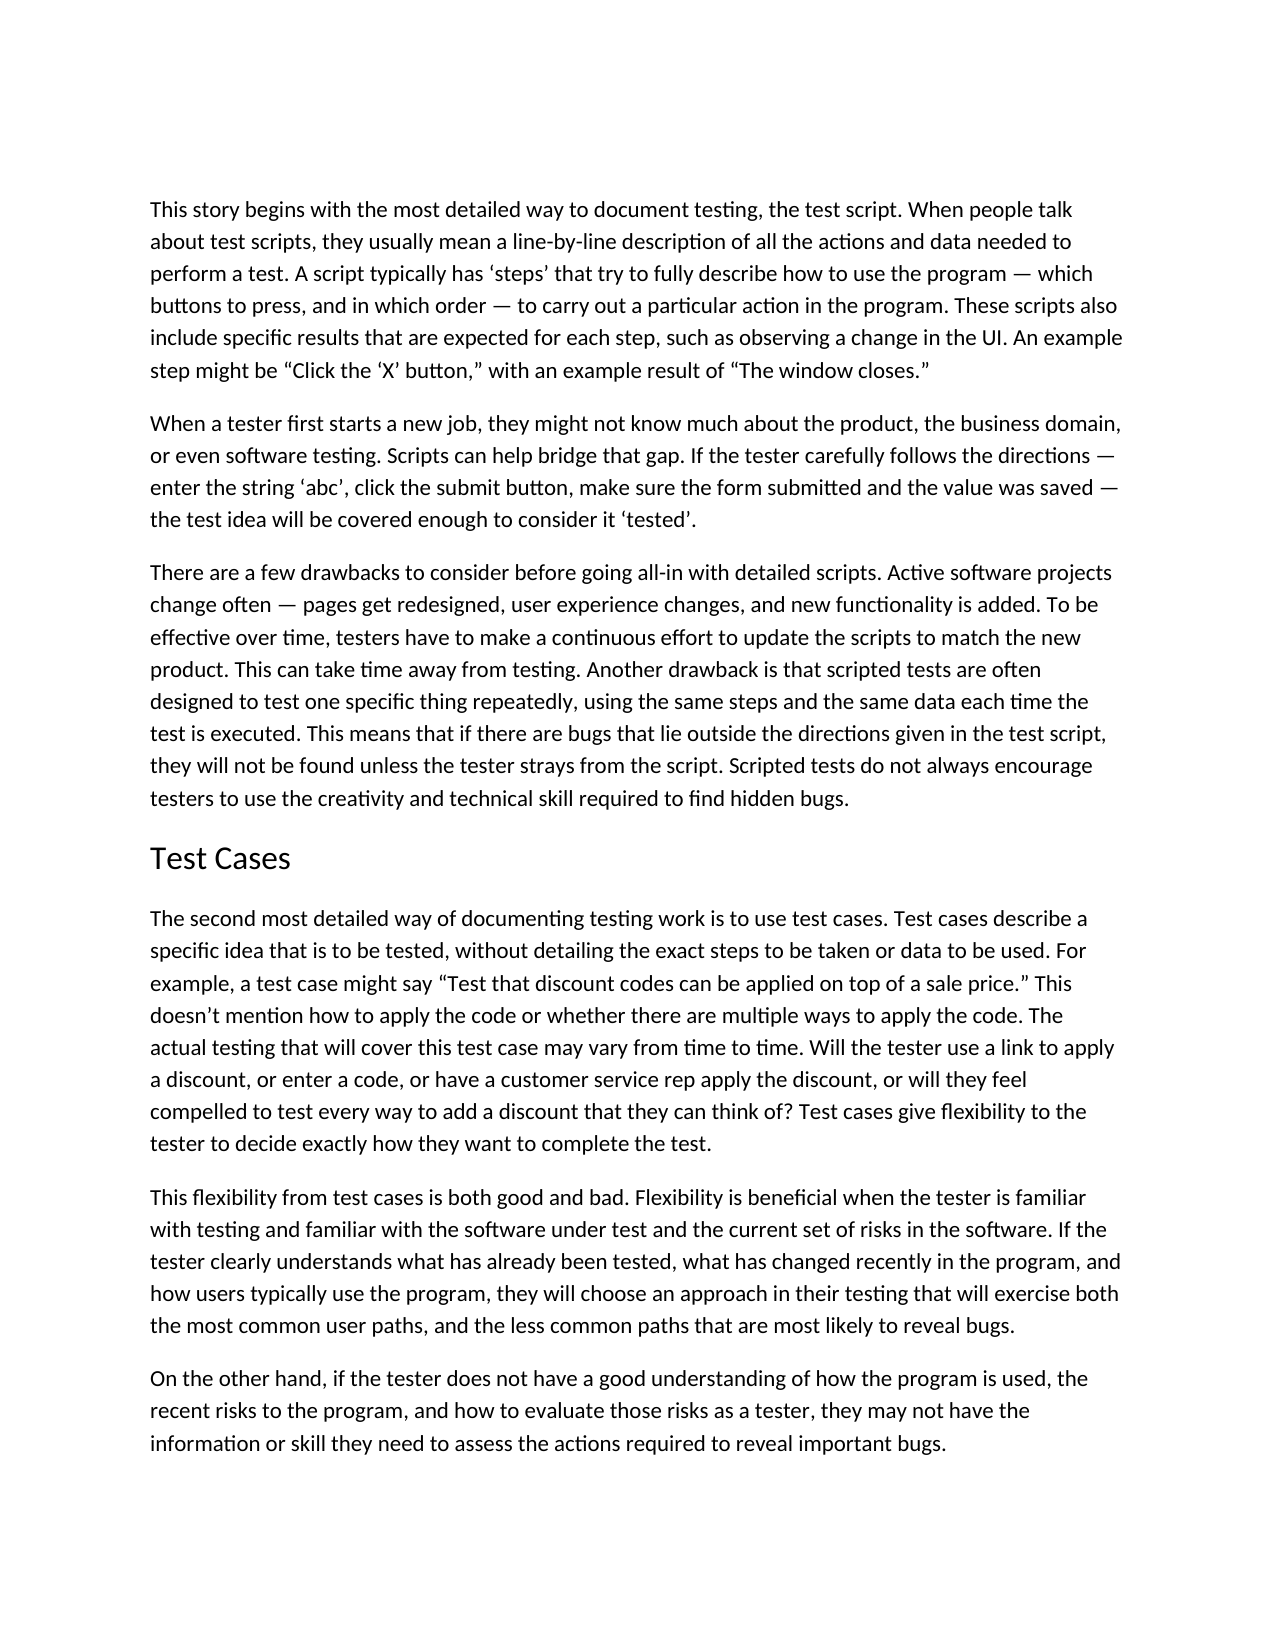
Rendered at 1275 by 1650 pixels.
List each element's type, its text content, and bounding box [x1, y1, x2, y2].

text Test Cases [150, 837, 1125, 877]
text There are a few drawbacks to consider before going all-in with detailed scripts. Active software projects change often — pages get redesigned, user experience changes, and new functionality is added. To be effective over time, testers have to make a continuous effort to update the scripts to match the new product. This can take time away from testing. Another drawback is that scripted tests are often designed to test one specific thing repeatedly, using the same steps and the same data each time the test is executed. This means that if there are bugs that lie outside the directions given in the test script, they will not be found unless the tester strays from the script. Scripted tests do not always encourage testers to use the creativity and technical skill required to find hidden bugs. [150, 558, 1125, 812]
text When a tester first starts a new job, they might not know much about the product, the business domain, or even software testing. Scripts can help bridge that gap. If the tester carefully follows the directions — enter the string ‘abc’, click the submit button, make sure the form submitted and the value was saved — the test idea will be covered enough to consider it ‘tested’. [150, 409, 1125, 533]
text On the other hand, if the tester does not have a good understanding of how the program is used, the recent risks to the program, and how to evaluate those risks as a tester, they may not have the information or skill they need to assess the actions required to reveal important bugs. [150, 1364, 1125, 1457]
text This flexibility from test cases is both good and bad. Flexibility is beneficial when the tester is familiar with testing and familiar with the software under test and the current set of risks in the software. If the tester clearly understands what has already been tested, what has changed recently in the program, and how users typically use the program, they will choose an approach in their testing that will exercise both the most common user paths, and the less common paths that are most likely to reveal bugs. [150, 1183, 1125, 1339]
text This story begins with the most detailed way to document testing, the test script. When people talk about test scripts, they usually mean a line-by-line description of all the actions and data needed to perform a test. A script typically has ‘steps’ that try to fully describe how to use the program — which buttons to press, and in which order — to carry out a particular action in the program. These scripts also include specific results that are expected for each step, such as observing a change in the UI. An example step might be “Click the ‘X’ button,” with an example result of “The window closes.” [150, 195, 1125, 384]
text The second most detailed way of documenting testing work is to use test cases. Test cases describe a specific idea that is to be tested, without detailing the exact steps to be taken or data to be used. For example, a test case might say “Test that discount codes can be applied on top of a sale price.” This doesn’t mention how to apply the code or whether there are multiple ways to apply the code. The actual testing that will cover this test case may vary from time to time. Will the tester use a link to apply a discount, or enter a code, or have a customer service rep apply the discount, or will they feel compelled to test every way to add a discount that they can think of? Test cases give flexibility to the tester to decide exactly how they want to complete the test. [150, 904, 1125, 1158]
